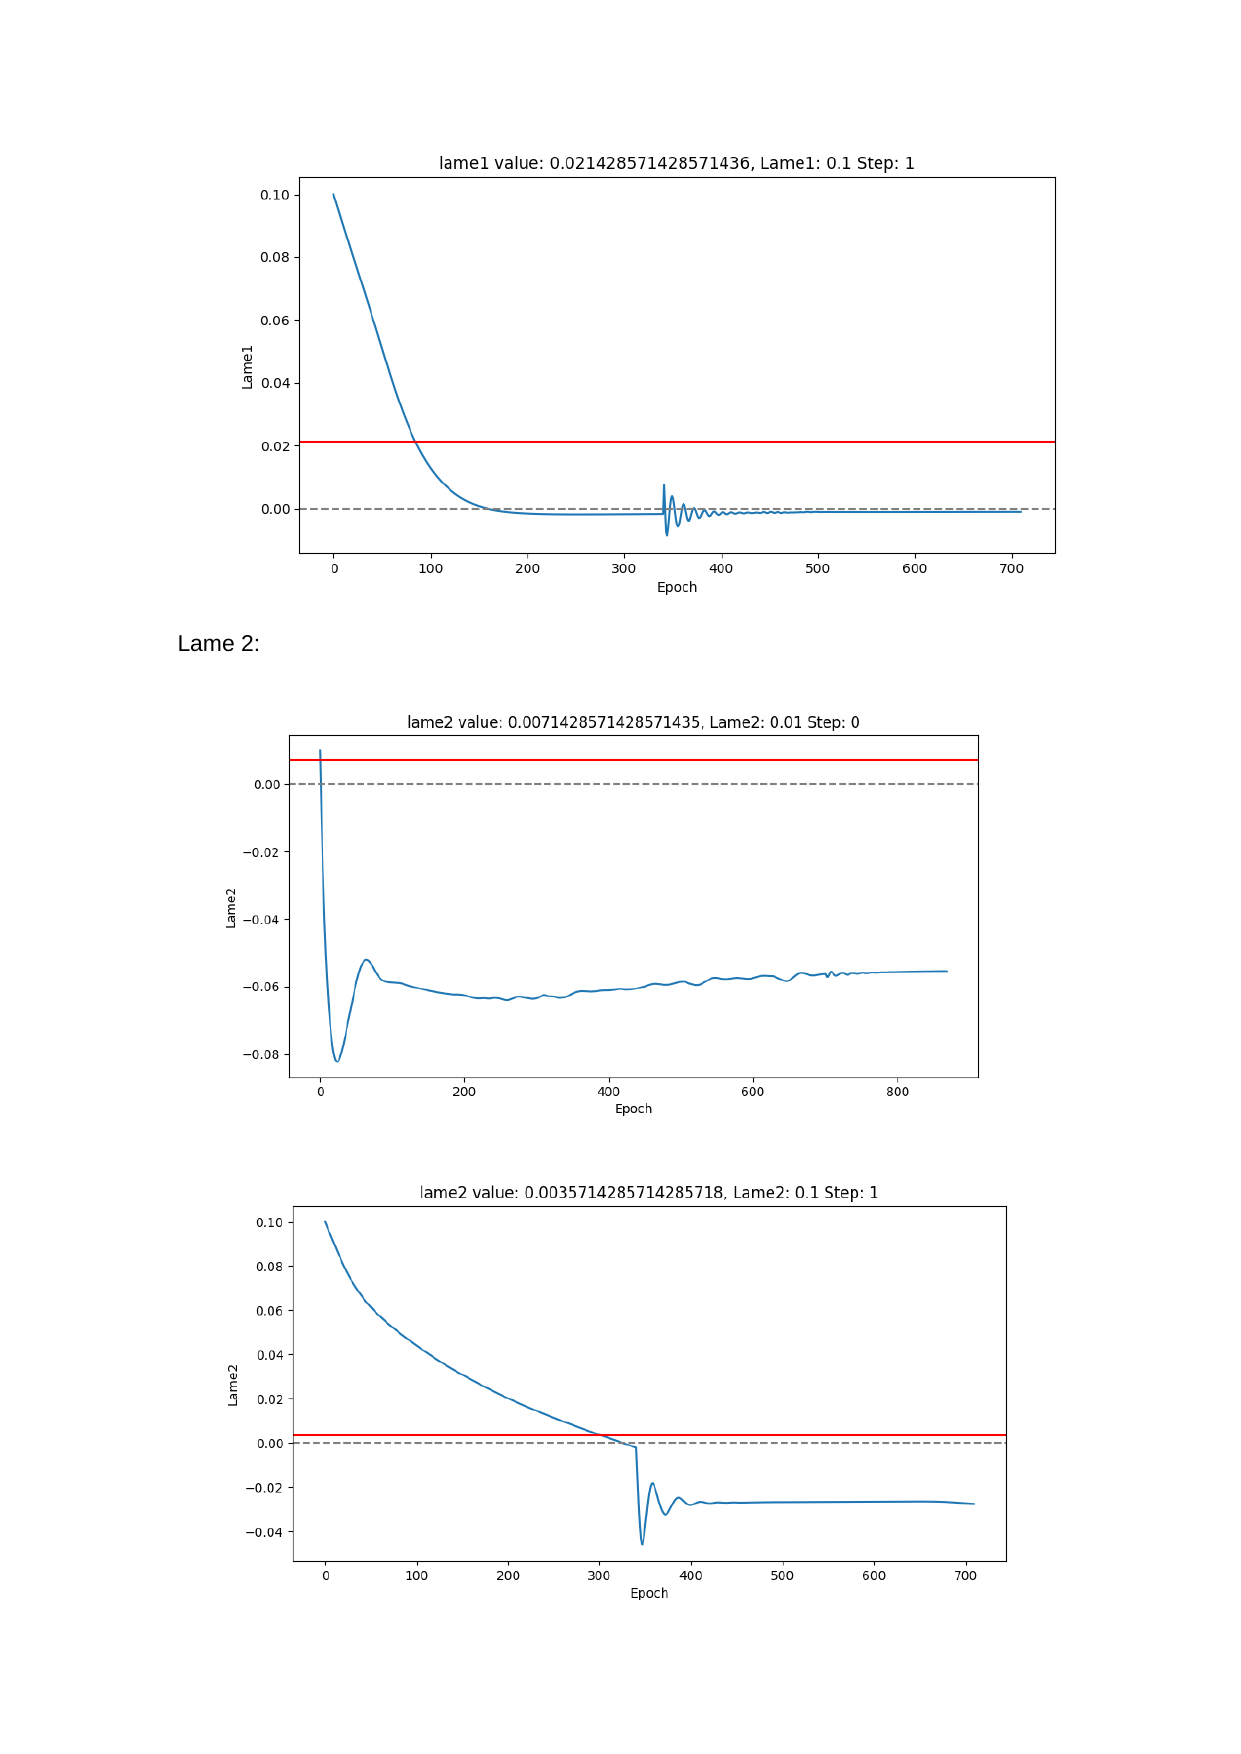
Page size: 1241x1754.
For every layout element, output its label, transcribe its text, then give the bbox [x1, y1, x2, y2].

text Lame 2: [177, 630, 1152, 656]
picture [177, 681, 1067, 1126]
picture [177, 1150, 1098, 1611]
picture [177, 118, 1152, 606]
